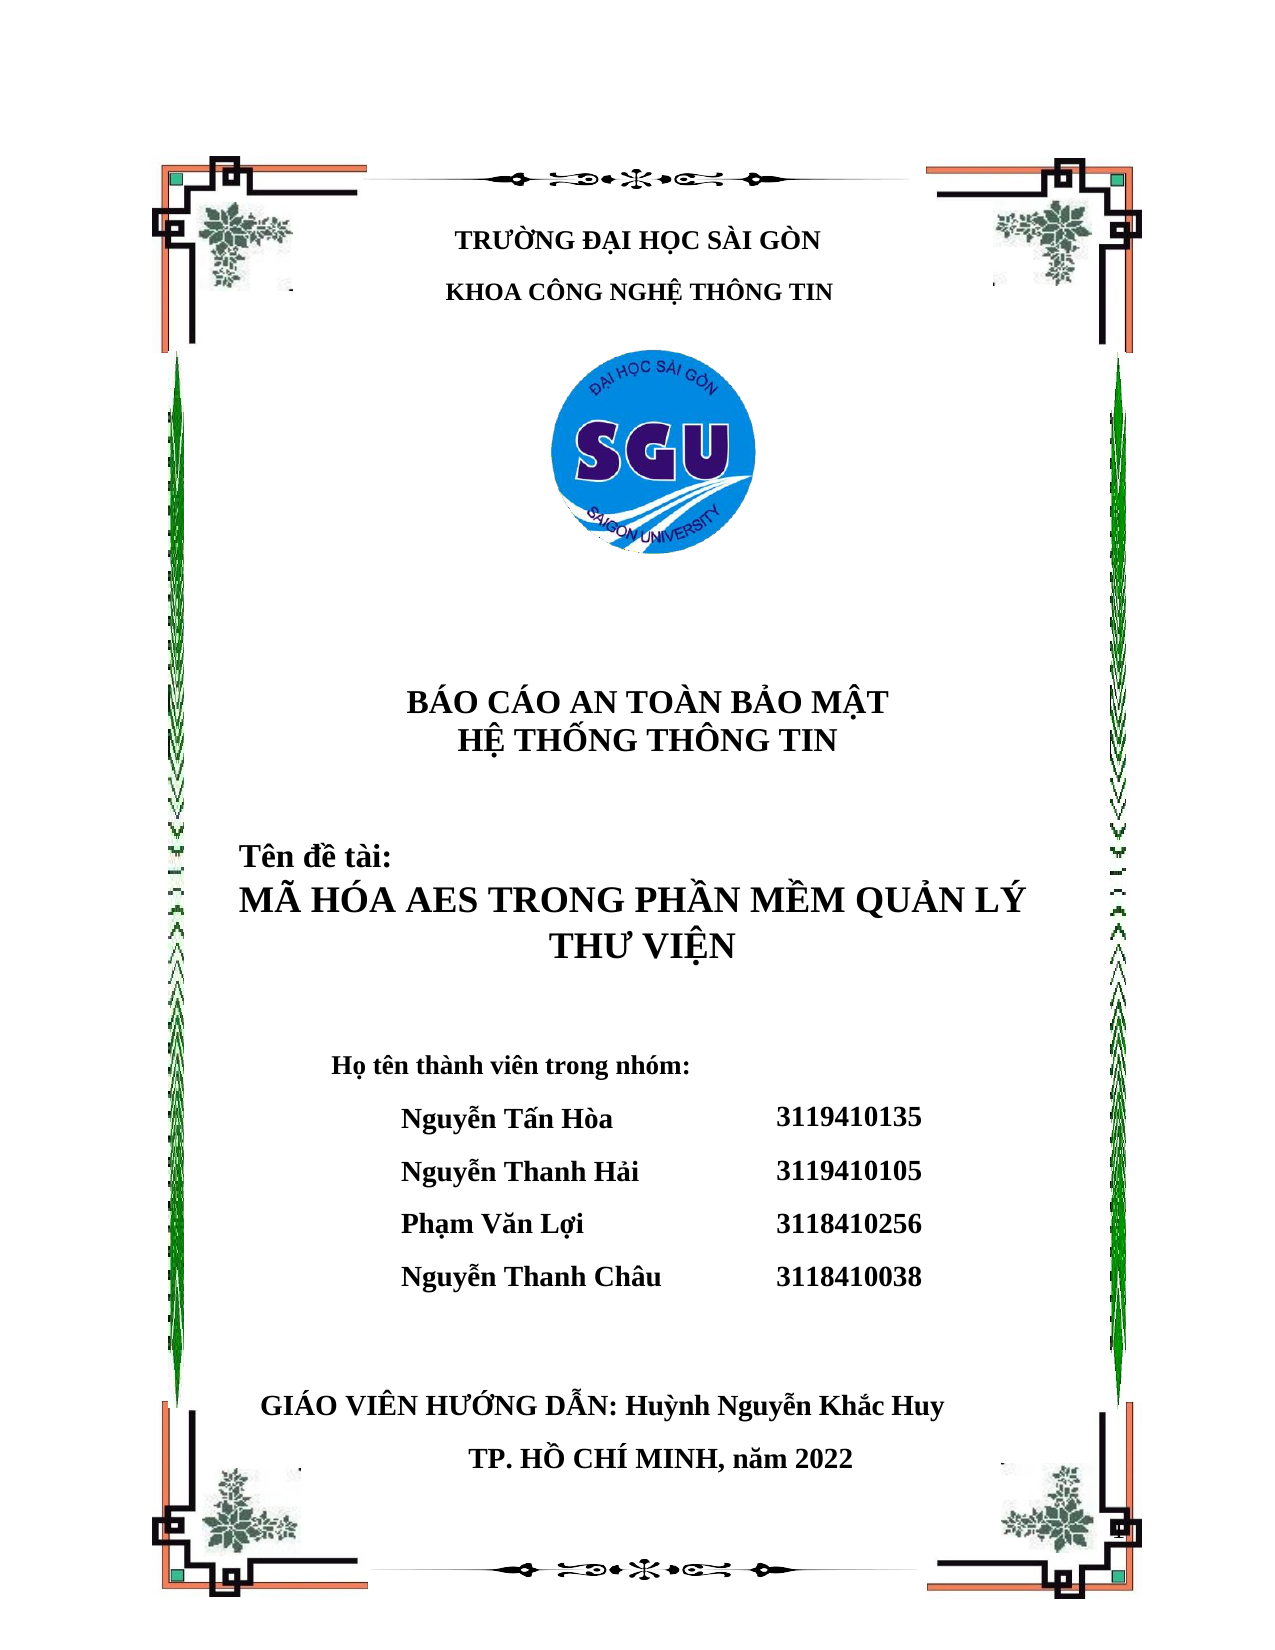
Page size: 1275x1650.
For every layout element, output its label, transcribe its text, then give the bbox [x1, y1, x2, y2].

title Tên đề tài: [239, 836, 1046, 874]
title HỆ THỐNG THÔNG TIN [249, 720, 1046, 759]
title BÁO CÁO AN TOÀN BẢO MẬT [249, 682, 1046, 720]
table_cell Nguyễn Thanh Châu [396, 1250, 720, 1303]
table_cell Phạm Văn Lợi [396, 1197, 720, 1250]
picture [152, 255, 368, 1597]
table_header 3119410135 [720, 1101, 927, 1154]
text GIÁO VIÊN HƯỚNG DẪN: Huỳnh Nguyễn Khắc Huy [253, 1388, 944, 1422]
text TP. HỒ CHÍ MINH, năm 2022 [468, 1441, 1125, 1474]
text Họ tên thành viên trong nhóm: [331, 1049, 1125, 1080]
picture [926, 158, 1142, 1599]
text KHOA CÔNG NGHỆ THÔNG TIN [445, 277, 1125, 306]
table_cell Nguyễn Thanh Hải [396, 1154, 720, 1197]
text TRƯỜNG ĐẠI HỌC SÀI GÒN [150, 224, 1125, 255]
picture [371, 1559, 917, 1580]
table_header Nguyễn Tấn Hòa [396, 1101, 720, 1154]
picture [551, 349, 756, 554]
table_cell 3119410105 [720, 1154, 927, 1197]
table_cell 3118410256 [720, 1197, 927, 1250]
picture [152, 156, 909, 224]
table_cell 3118410038 [720, 1250, 927, 1303]
title MÃ HÓA AES TRONG PHẦN MỀM QUẢN LÝ THƯ VIỆN [239, 877, 1051, 967]
